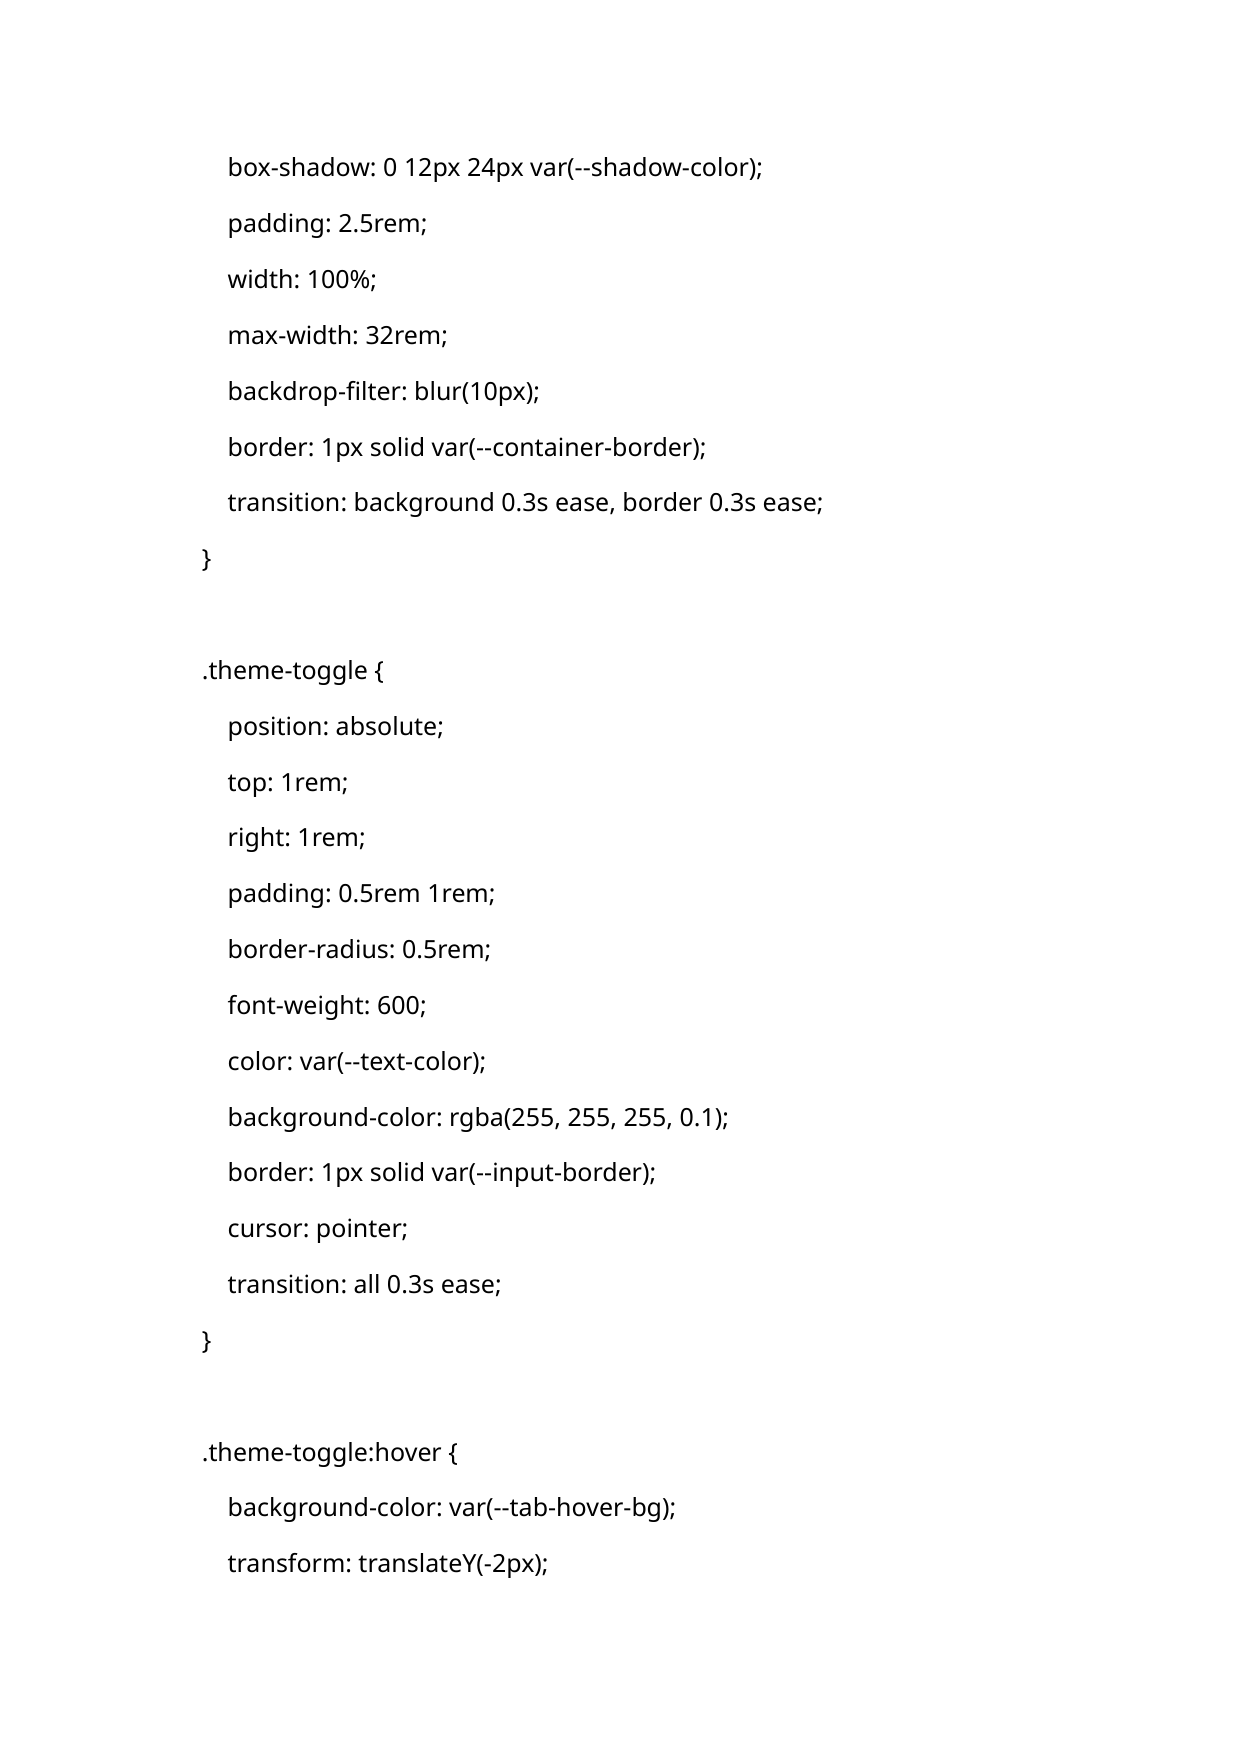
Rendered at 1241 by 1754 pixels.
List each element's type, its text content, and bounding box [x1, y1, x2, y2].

text transition: all 0.3s ease; [150, 1267, 1090, 1301]
text width: 100%; [150, 262, 1090, 296]
text border: 1px solid var(--container-border); [150, 429, 1090, 463]
text border: 1px solid var(--input-border); [150, 1155, 1090, 1189]
text .theme-toggle { [150, 652, 1090, 687]
text border-radius: 0.5rem; [150, 932, 1090, 966]
text font-weight: 600; [150, 987, 1090, 1022]
text top: 1rem; [150, 764, 1090, 798]
text max-width: 32rem; [150, 317, 1090, 352]
text padding: 2.5rem; [150, 206, 1090, 240]
text transition: background 0.3s ease, border 0.3s ease; [150, 485, 1090, 519]
text box-shadow: 0 12px 24px var(--shadow-color); [150, 150, 1090, 184]
text background-color: var(--tab-hover-bg); [150, 1490, 1090, 1524]
text cursor: pointer; [150, 1211, 1090, 1245]
text } [150, 541, 1090, 575]
text transform: translateY(-2px); [150, 1546, 1090, 1580]
text padding: 0.5rem 1rem; [150, 876, 1090, 910]
text position: absolute; [150, 708, 1090, 742]
text backdrop-filter: blur(10px); [150, 373, 1090, 407]
text right: 1rem; [150, 820, 1090, 854]
text background-color: rgba(255, 255, 255, 0.1); [150, 1099, 1090, 1133]
text color: var(--text-color); [150, 1043, 1090, 1077]
text } [150, 1322, 1090, 1357]
text .theme-toggle:hover { [150, 1434, 1090, 1468]
